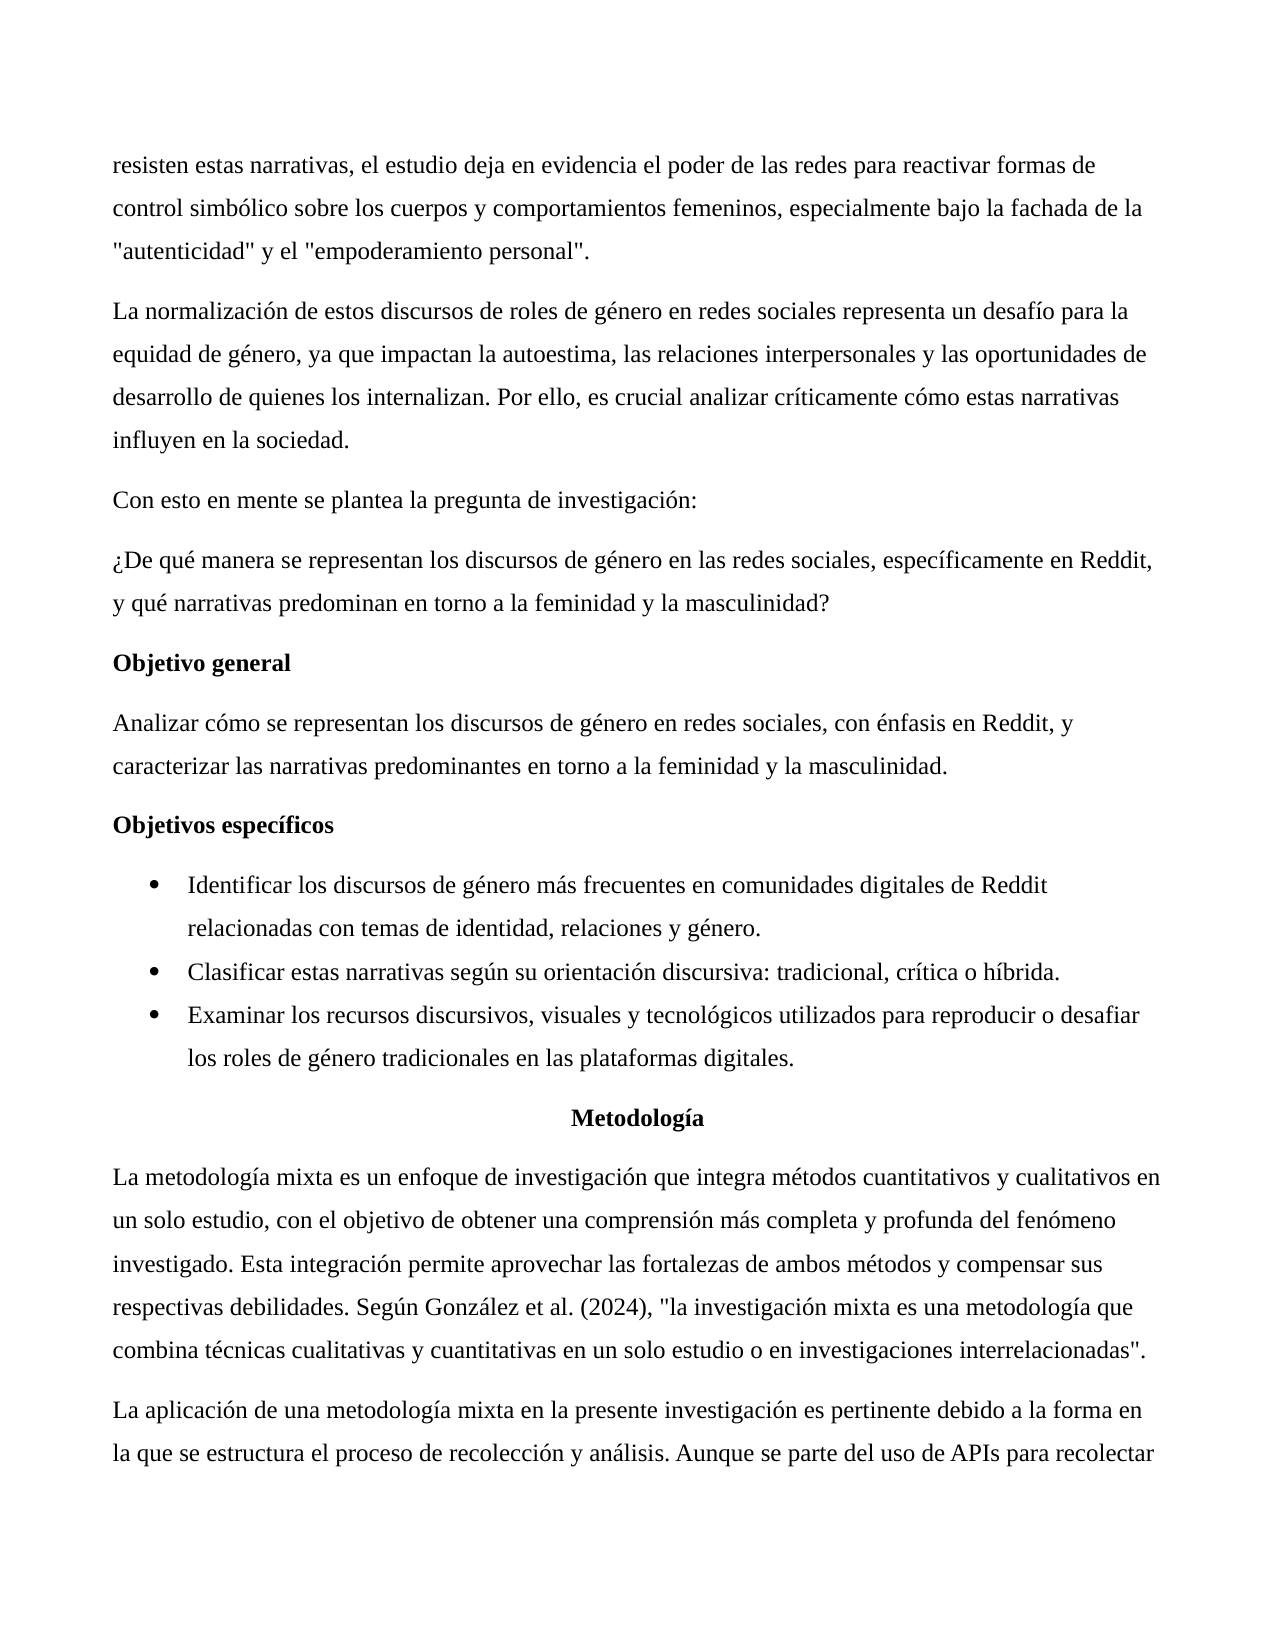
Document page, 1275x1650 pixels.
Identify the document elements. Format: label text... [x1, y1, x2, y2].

text ¿De qué manera se representan los discursos de género en las redes sociales, específicamente en Reddit, y qué narrativas predominan en torno a la feminidad y la masculinidad? [112, 545, 1162, 617]
text Analizar cómo se representan los discursos de género en redes sociales, con énfasis en Reddit, y caracterizar las narrativas predominantes en torno a la feminidad y la masculinidad. [112, 708, 1162, 779]
text La normalización de estos discursos de roles de género en redes sociales representa un desafío para la equidad de género, ya que impactan la autoestima, las relaciones interpersonales y las oportunidades de desarrollo de quienes los internalizan. Por ello, es crucial analizar críticamente cómo estas narrativas influyen en la sociedad. [112, 296, 1162, 454]
list Identificar los discursos de género más frecuentes en comunidades digitales de Reddit relacionadas con temas de identidad, relaciones y género. [150, 870, 1162, 942]
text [112, 1395, 1162, 1467]
text Objetivo general [112, 648, 1162, 677]
text Metodología [112, 1103, 1162, 1131]
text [112, 150, 1162, 265]
list Examinar los recursos discursivos, visuales y tecnológicos utilizados para reproducir o desafiar los roles de género tradicionales en las plataformas digitales. [150, 1000, 1162, 1072]
text La metodología mixta es un enfoque de investigación que integra métodos cuantitativos y cualitativos en un solo estudio, con el objetivo de obtener una comprensión más completa y profunda del fenómeno investigado. Esta integración permite aprovechar las fortalezas de ambos métodos y compensar sus respectivas debilidades. Según González et al. (2024), "la investigación mixta es una metodología que combina técnicas cualitativas y cuantitativas en un solo estudio o en investigaciones interrelacionadas". [112, 1162, 1162, 1364]
text Objetivos específicos [112, 811, 1162, 839]
list Clasificar estas narrativas según su orientación discursiva: tradicional, crítica o híbrida. [150, 957, 1162, 985]
text Con esto en mente se plantea la pregunta de investigación: [112, 485, 1162, 514]
